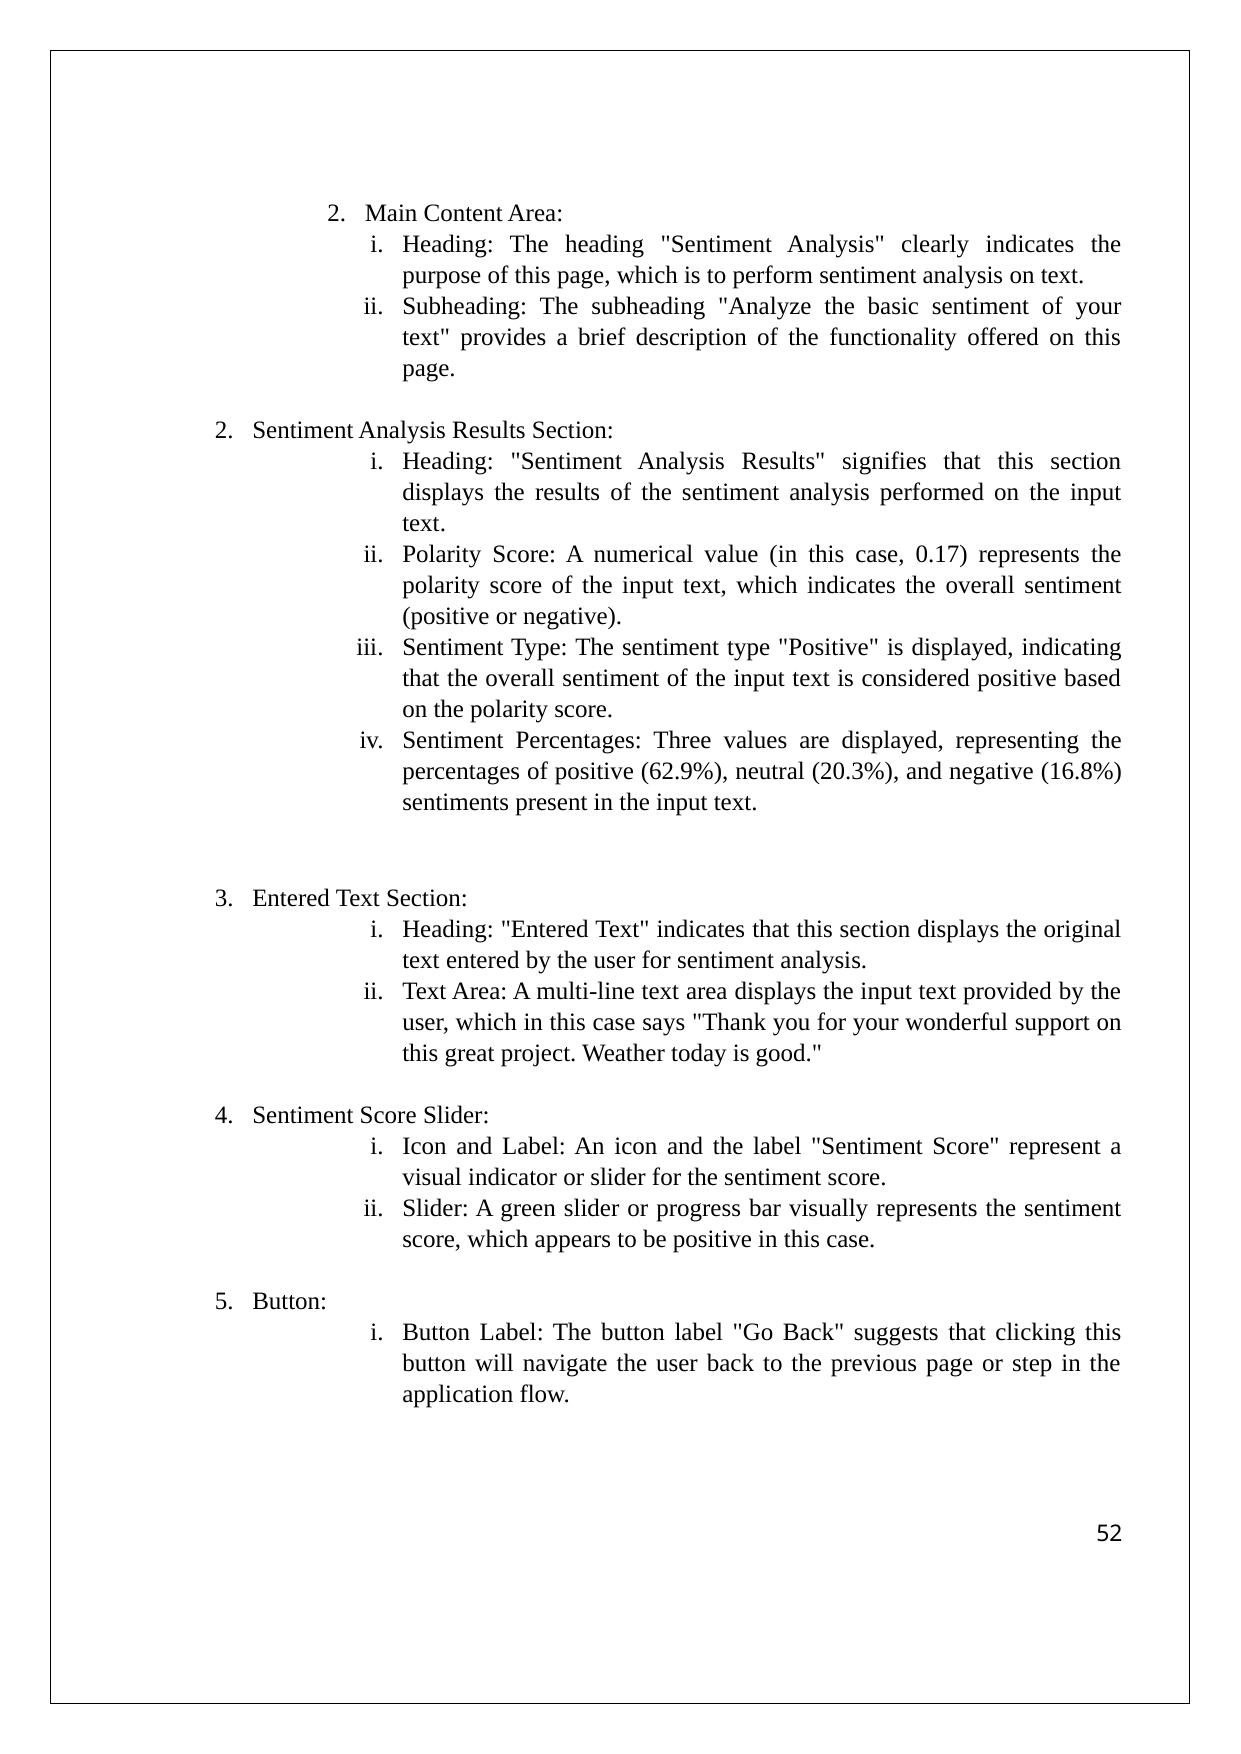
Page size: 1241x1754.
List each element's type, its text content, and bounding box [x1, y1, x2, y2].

list Sentiment Analysis Results Section: [214, 415, 1122, 444]
list Entered Text Section: [214, 883, 1122, 912]
list Polarity Score: A numerical value (in this case, 0.17) represents the polarity score of the input text, which indicates the overall sentiment (positive or negative). [383, 539, 1122, 630]
list Icon and Label: An icon and the label "Sentiment Score" represent a visual indicator or slider for the sentiment score. [383, 1131, 1122, 1191]
list Slider: A green slider or progress bar visually represents the sentiment score, which appears to be positive in this case. [383, 1193, 1122, 1253]
list Button: [214, 1286, 1122, 1315]
list Sentiment Score Slider: [214, 1100, 1122, 1129]
list Heading: "Sentiment Analysis Results" signifies that this section displays the results of the sentiment analysis performed on the input text. [383, 446, 1122, 537]
list Button Label: The button label "Go Back" suggests that clicking this button will navigate the user back to the previous page or step in the application flow. [383, 1317, 1122, 1408]
list Text Area: A multi-line text area displays the input text provided by the user, which in this case says "Thank you for your wonderful support on this great project. Weather today is good." [383, 976, 1122, 1067]
list Subheading: The subheading "Analyze the basic sentiment of your text" provides a brief description of the functionality offered on this page. [383, 291, 1122, 382]
list Sentiment Type: The sentiment type "Positive" is displayed, indicating that the overall sentiment of the input text is considered positive based on the polarity score. [383, 632, 1122, 723]
list Main Content Area: [327, 198, 1122, 226]
list Heading: The heading "Sentiment Analysis" clearly indicates the purpose of this page, which is to perform sentiment analysis on text. [383, 229, 1122, 288]
list Heading: "Entered Text" indicates that this section displays the original text entered by the user for sentiment analysis. [383, 914, 1122, 974]
list Sentiment Percentages: Three values are displayed, representing the percentages of positive (62.9%), neutral (20.3%), and negative (16.8%) sentiments present in the input text. [383, 725, 1122, 816]
